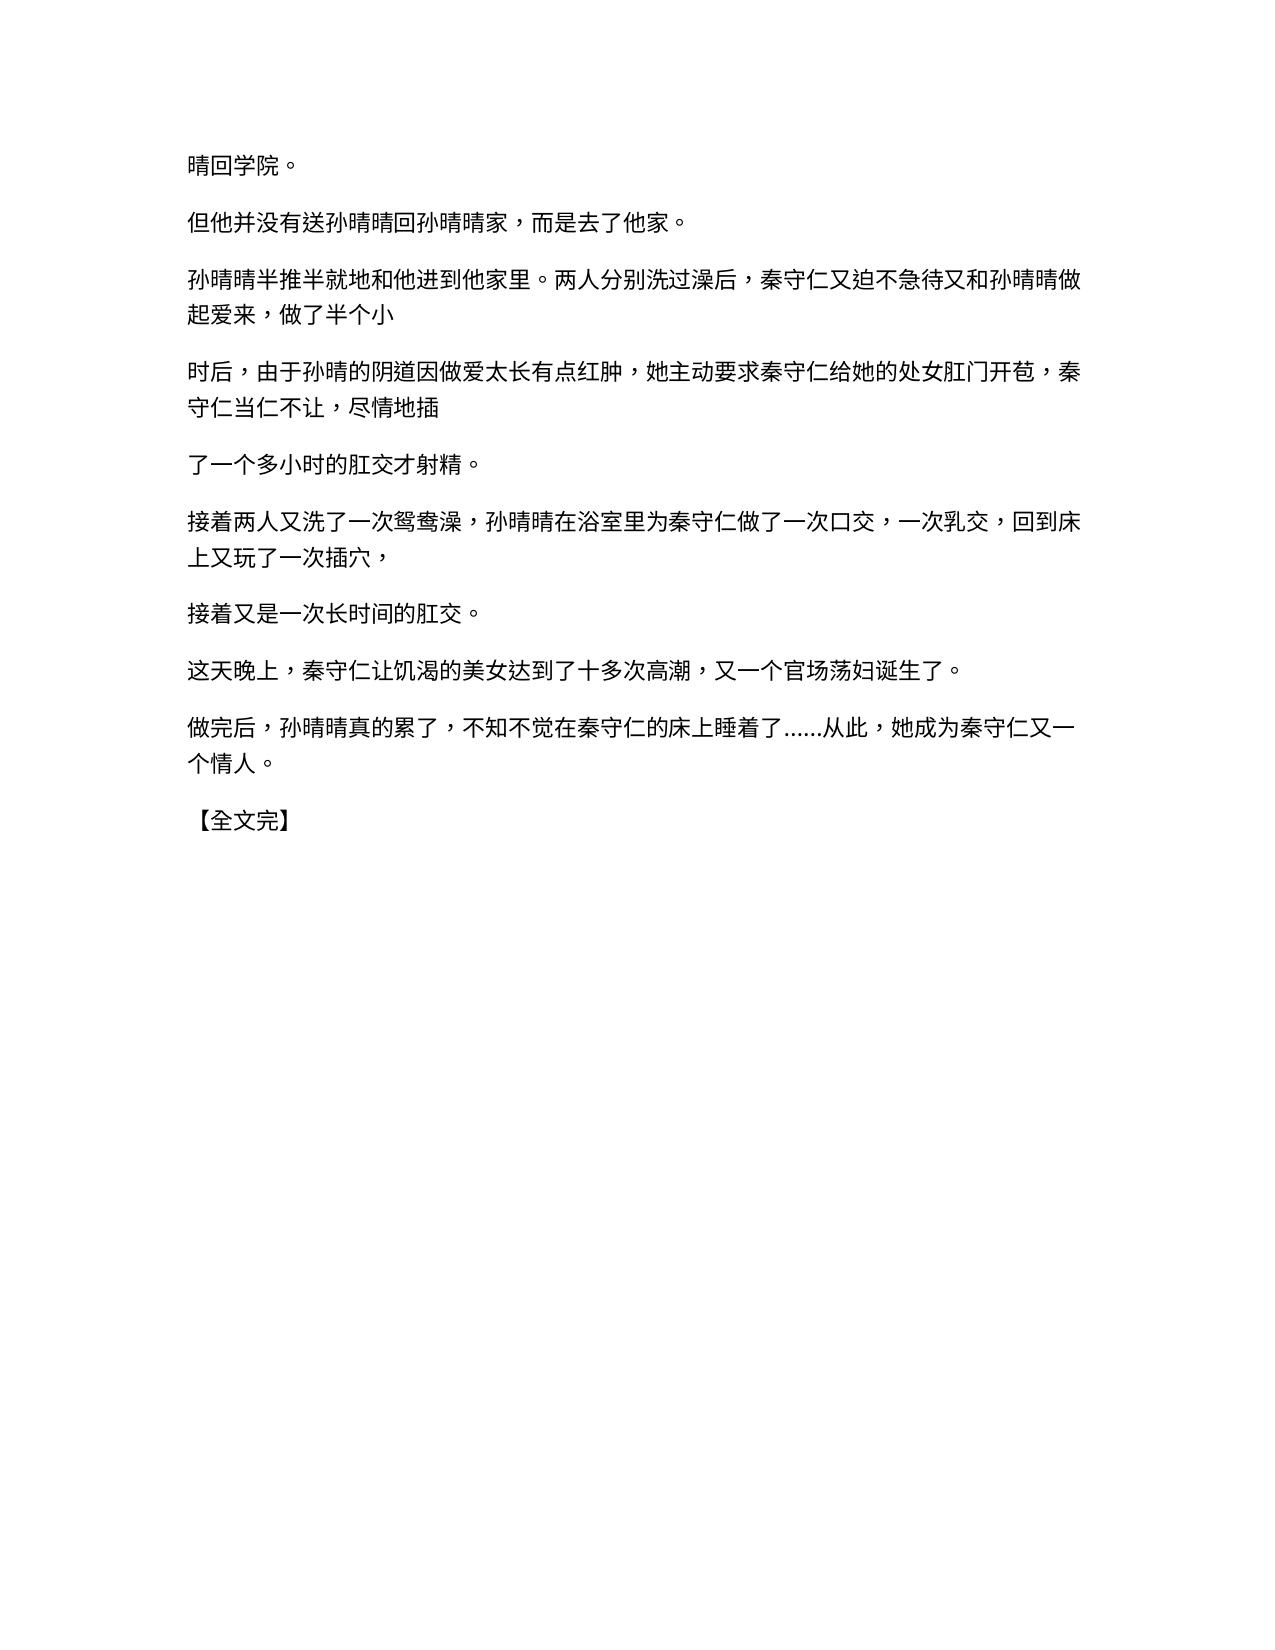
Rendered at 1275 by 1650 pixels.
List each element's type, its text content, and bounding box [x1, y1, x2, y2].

text 但他并没有送孙晴晴回孙晴晴家，而是去了他家。 [187, 207, 1087, 238]
text 了一个多小时的肛交才射精。 [187, 449, 1087, 480]
text 做完后，孙晴晴真的累了，不知不觉在秦守仁的床上睡着了……从此，她成为秦守仁又一个情人。 [187, 712, 1087, 779]
text 这天晚上，秦守仁让饥渴的美女达到了十多次高潮，又一个官场荡妇诞生了。 [187, 655, 1087, 686]
text 时后，由于孙晴的阴道因做爱太长有点红肿，她主动要求秦守仁给她的处女肛门开苞，秦守仁当仁不让，尽情地插 [187, 356, 1087, 423]
text 孙晴晴半推半就地和他进到他家里。两人分别洗过澡后，秦守仁又迫不急待又和孙晴晴做起爱来，做了半个小 [187, 263, 1087, 331]
text 【全文完】 [187, 805, 1087, 836]
text 晴回学院。 [187, 150, 1087, 181]
text 接着又是一次长时间的肛交。 [187, 598, 1087, 630]
text 接着两人又洗了一次鸳鸯澡，孙晴晴在浴室里为秦守仁做了一次口交，一次乳交，回到床上又玩了一次插穴， [187, 506, 1087, 573]
